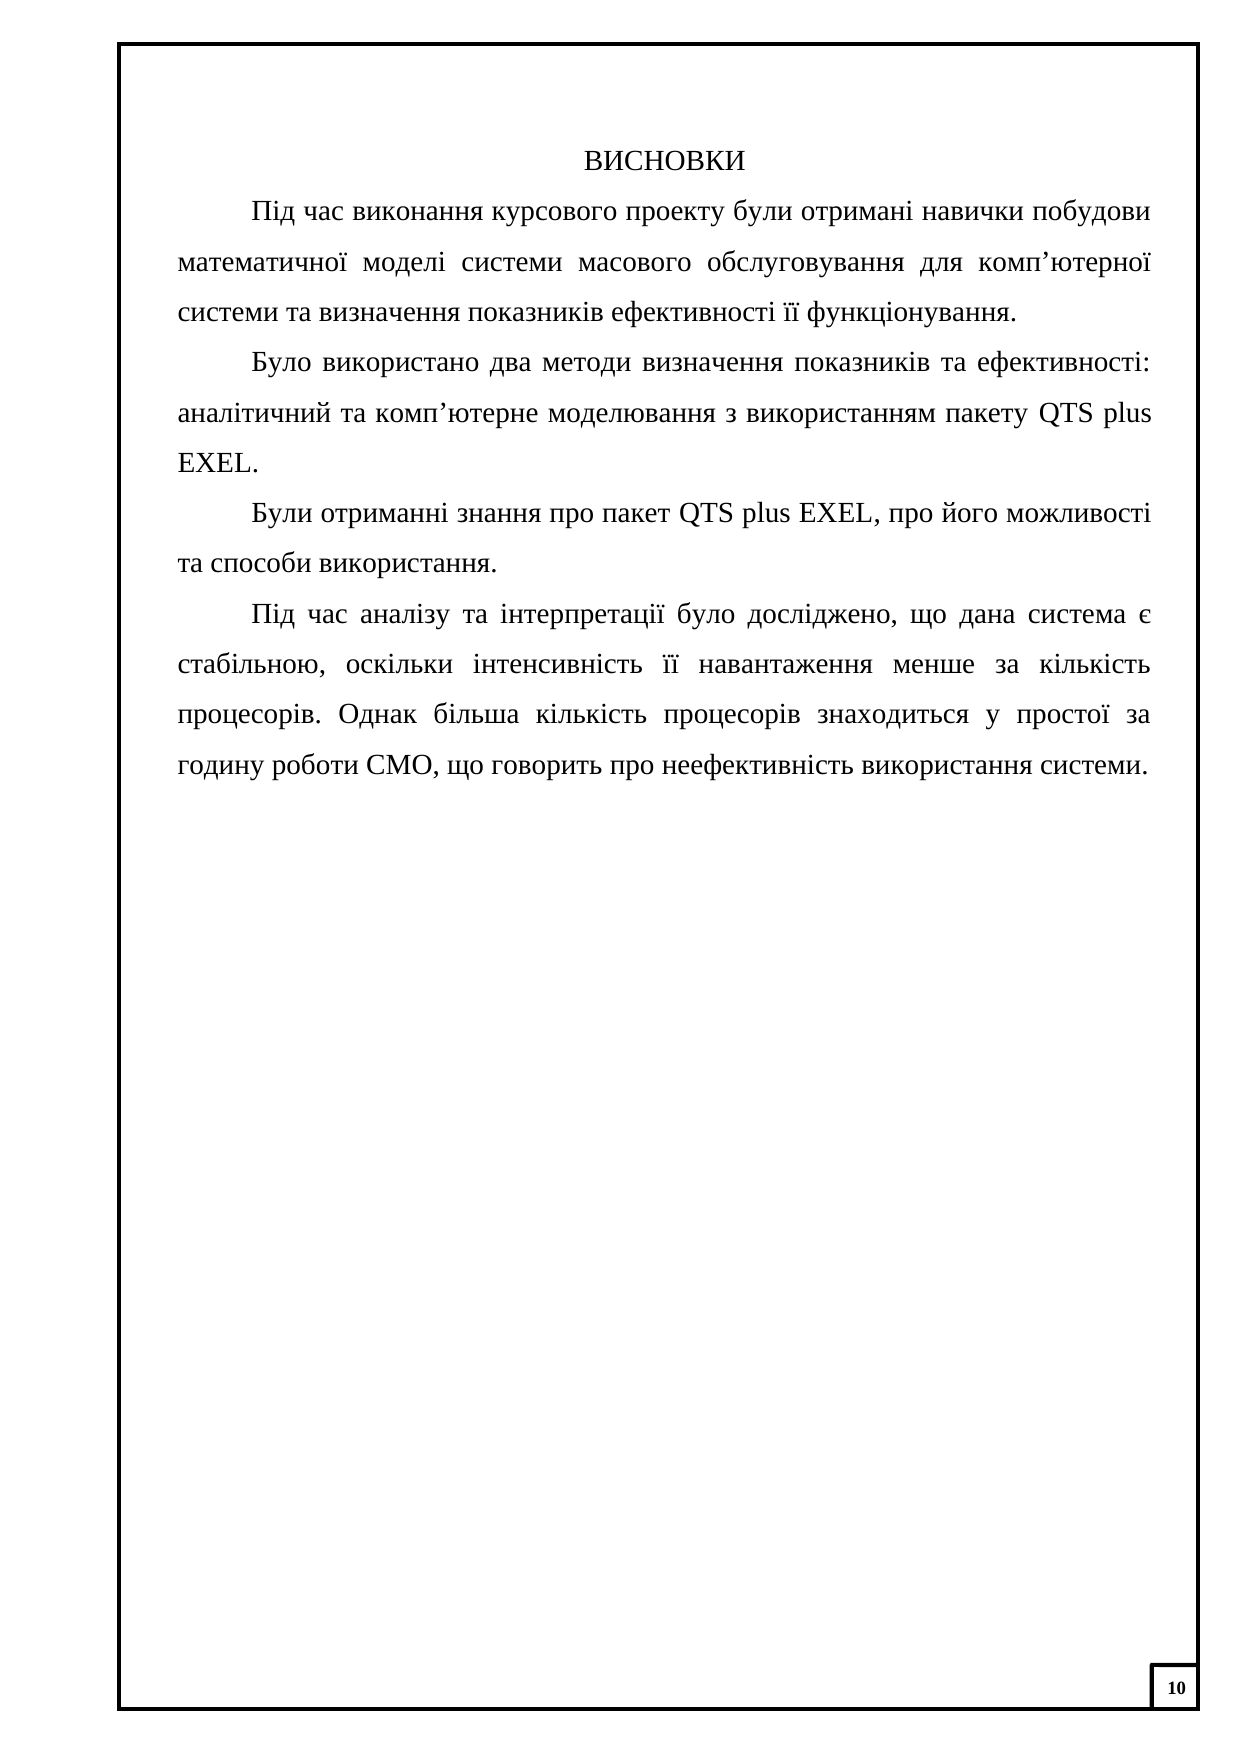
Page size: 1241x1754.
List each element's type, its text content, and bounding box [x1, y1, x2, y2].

text Були отриманні знання про пакет QTS plus EXEL, про його можливості та способи використання. [177, 495, 1152, 579]
text Під час виконання курсового проекту були отримані навички побудови математичної моделі системи масового обслуговування для комп’ютерної системи та визначення показників ефективності її функціонування. [177, 193, 1152, 328]
text Під час аналізу та інтерпретації було досліджено, що дана система є стабільною, оскільки інтенсивність її навантаження менше за кількість процесорів. Однак більша кількість процесорів знаходиться у простої за годину роботи СМО, що говорить про неефективність використання системи. [177, 596, 1152, 780]
subtitle ВИСНОВКИ [177, 143, 1152, 177]
text Було використано два методи визначення показників та ефективності: аналітичний та комп’ютерне моделювання з використанням пакету QTS plus EXEL. [177, 344, 1152, 478]
